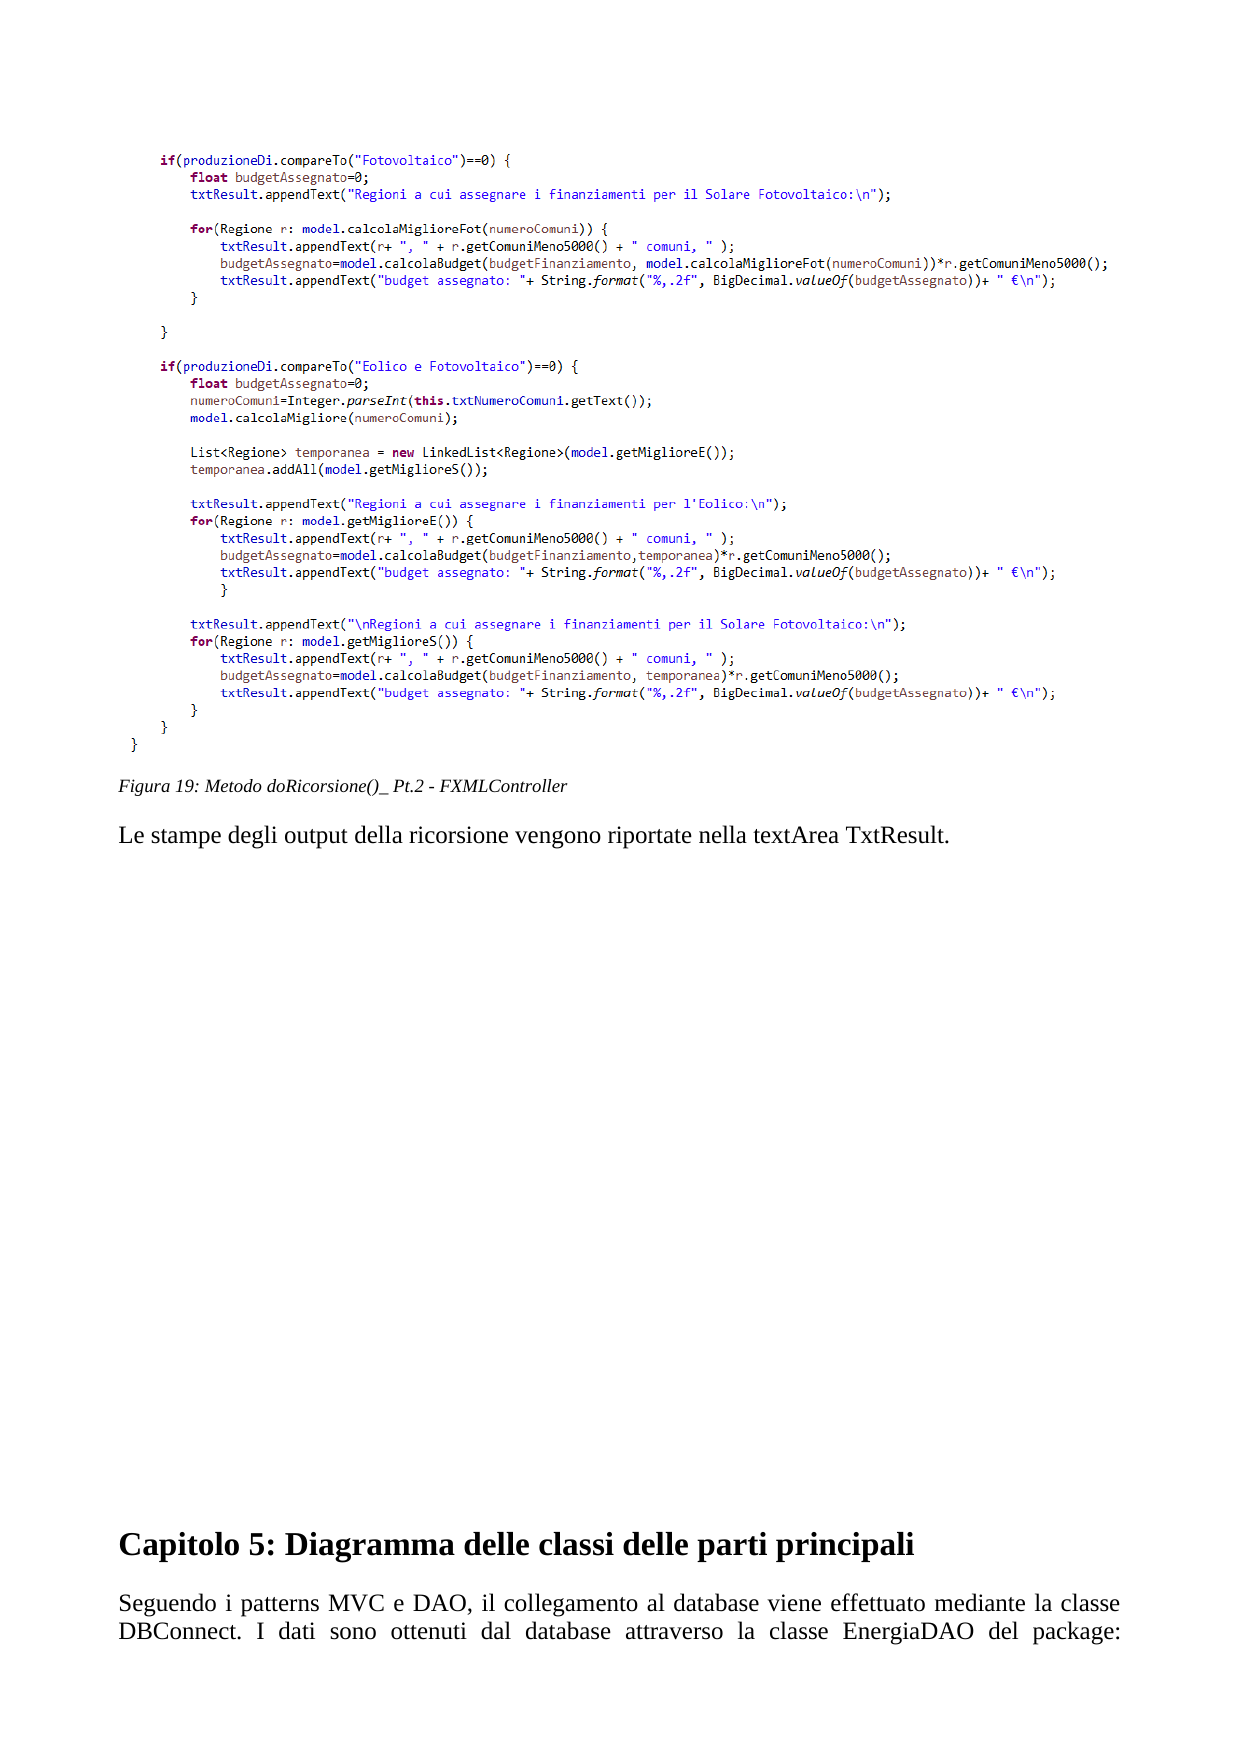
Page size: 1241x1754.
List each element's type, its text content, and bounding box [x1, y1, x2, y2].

text Figura 19: Metodo doRicorsione()_ Pt.2 - FXMLController [118, 775, 1122, 796]
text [118, 1588, 1122, 1645]
text Le stampe degli output della ricorsione vengono riportate nella textArea TxtResult. [118, 820, 1122, 849]
picture [118, 147, 1123, 754]
subtitle Capitolo 5: Diagramma delle classi delle parti principali [118, 1524, 1122, 1563]
